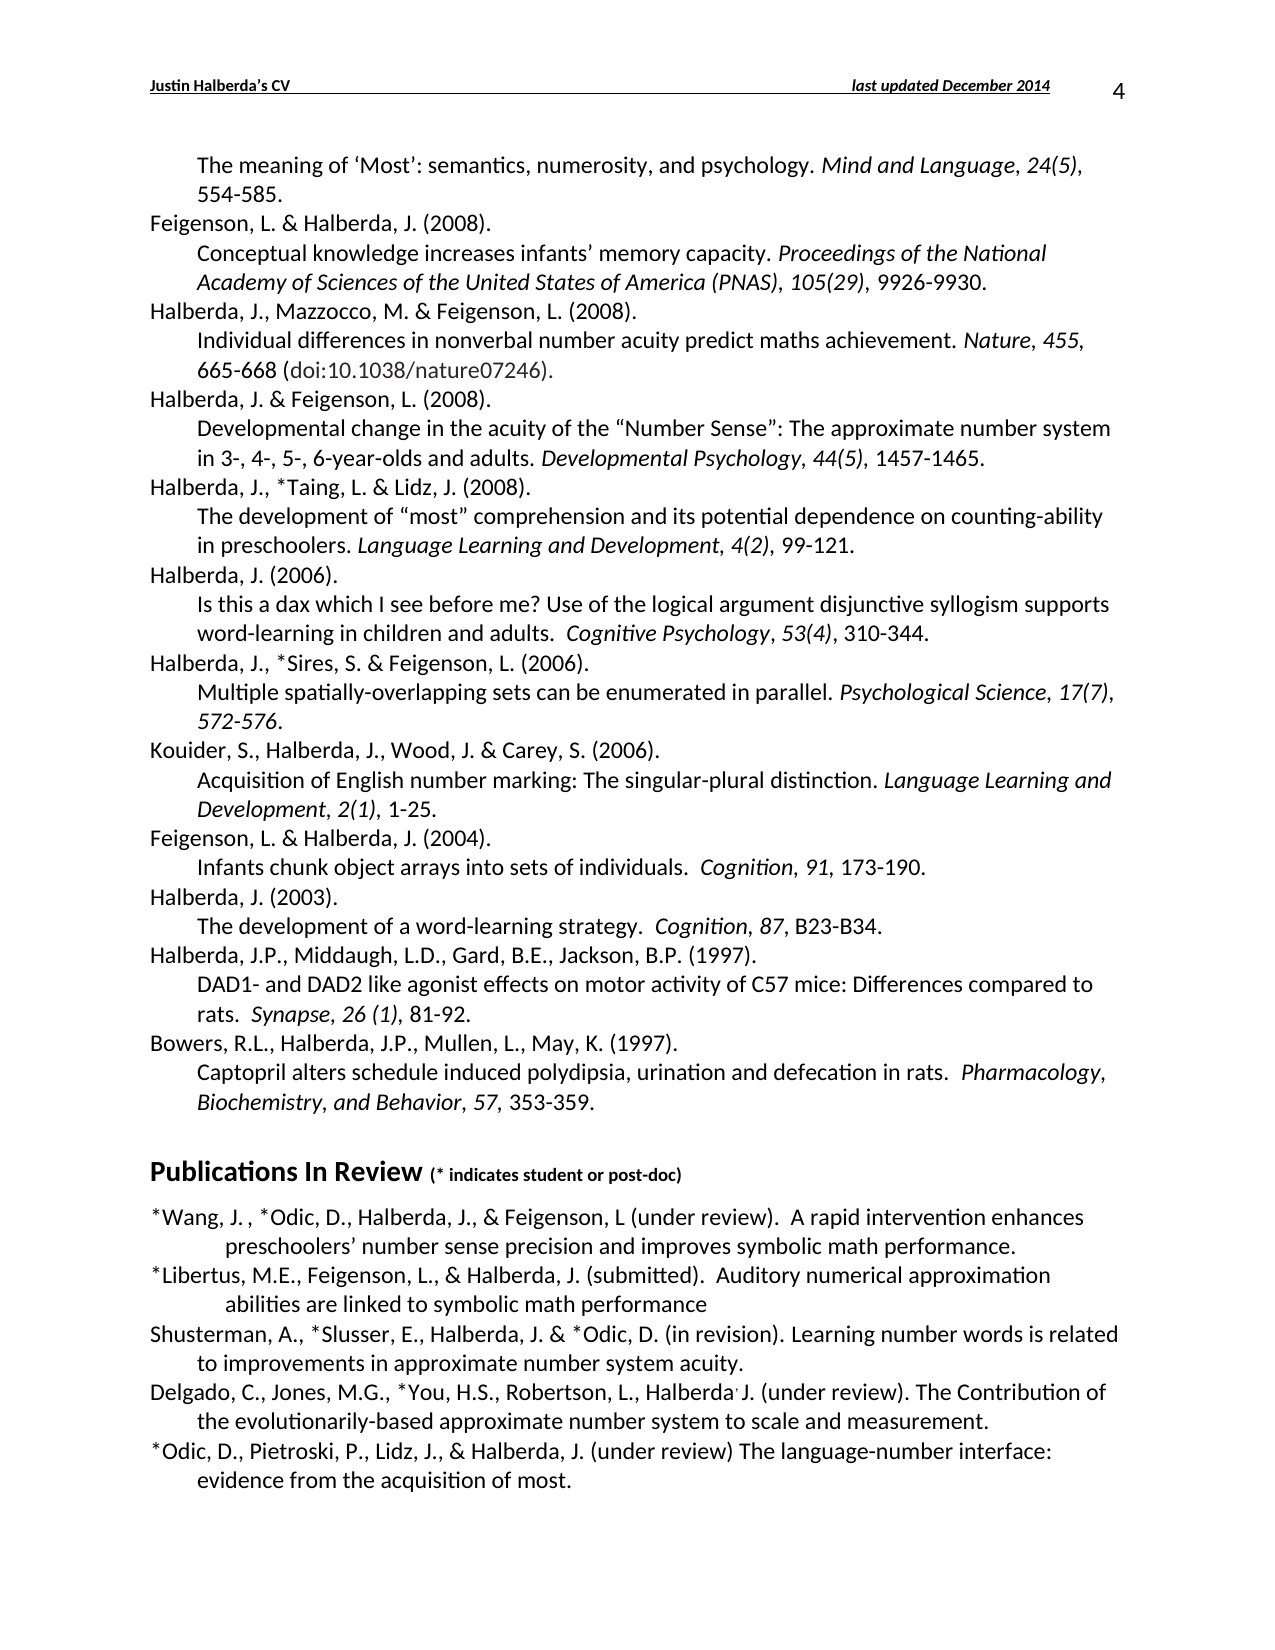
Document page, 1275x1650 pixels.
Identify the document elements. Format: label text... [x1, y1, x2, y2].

text Shusterman, A., *Slusser, E., Halberda, J. & *Odic, D. (in revision). Learning number words is related to improvements in approximate number system acuity. [150, 1319, 1125, 1377]
text DAD1- and DAD2 like agonist effects on motor activity of C57 mice: Differences compared to rats. Synapse, 26 (1), 81-92. [197, 969, 1125, 1028]
text *Odic, D., Pietroski, P., Lidz, J., & Halberda, J. (under review) The language-number interface: evidence from the acquisition of most. [150, 1436, 1125, 1494]
text Halberda, J., *Sires, S. & Feigenson, L. (2006). [150, 648, 1125, 677]
text Developmental change in the acuity of the “Number Sense”: The approximate number system in 3-, 4-, 5-, 6-year-olds and adults. Developmental Psychology, 44(5), 1457-1465. [197, 413, 1125, 472]
text Delgado, C., Jones, M.G., *You, H.S., Robertson, L., Halberda, J. (under review). The Contribution of the evolutionarily-based approximate number system to scale and measurement. [150, 1377, 1125, 1436]
text Is this a dax which I see before me? Use of the logical argument disjunctive syllogism supports word-learning in children and adults. Cognitive Psychology, 53(4), 310-344. [197, 589, 1125, 648]
text Captopril alters schedule induced polydipsia, urination and defecation in rats. Pharmacology, Biochemistry, and Behavior, 57, 353-359. [197, 1057, 1125, 1116]
text *Wang, J. , *Odic, D., Halberda, J., & Feigenson, L (under review). A rapid intervention enhances preschoolers’ number sense precision and improves symbolic math performance. [150, 1202, 1125, 1260]
title The development of “most” comprehension and its potential dependence on counting-ability in preschoolers. Language Learning and Development, 4(2), 99-121. [197, 501, 1125, 560]
text *Libertus, M.E., Feigenson, L., & Halberda, J. (submitted). Auditory numerical approximation abilities are linked to symbolic math performance [150, 1260, 1125, 1319]
text Kouider, S., Halberda, J., Wood, J. & Carey, S. (2006). [150, 735, 1125, 765]
text Bowers, R.L., Halberda, J.P., Mullen, L., May, K. (1997). [150, 1028, 1125, 1057]
text Halberda, J.P., Middaugh, L.D., Gard, B.E., Jackson, B.P. (1997). [150, 940, 1125, 969]
text Feigenson, L. & Halberda, J. (2008). [150, 208, 1125, 238]
title Halberda, J., *Taing, L. & Lidz, J. (2008). [150, 472, 1125, 501]
text The meaning of ‘Most’: semantics, numerosity, and psychology. Mind and Language, 24(5), 554-585. [197, 150, 1125, 208]
text Halberda, J. (2003). [150, 882, 1125, 911]
text Acquisition of English number marking: The singular-plural distinction. Language Learning and Development, 2(1), 1-25. [197, 765, 1125, 823]
text Halberda, J. & Feigenson, L. (2008). [150, 384, 1125, 413]
text Multiple spatially-overlapping sets can be enumerated in parallel. Psychological Science, 17(7), 572-576. [197, 677, 1125, 735]
text Halberda, J., Mazzocco, M. & Feigenson, L. (2008). [150, 296, 1125, 326]
text Conceptual knowledge increases infants’ memory capacity. Proceedings of the National Academy of Sciences of the United States of America (PNAS), 105(29), 9926-9930. [197, 238, 1125, 296]
text Publications In Review (* indicates student or post-doc) [150, 1153, 1125, 1189]
text The development of a word-learning strategy. Cognition, 87, B23-B34. [197, 911, 1125, 940]
text Feigenson, L. & Halberda, J. (2004). [150, 823, 1125, 852]
text Halberda, J. (2006). [150, 560, 1125, 589]
text Individual differences in nonverbal number acuity predict maths achievement. Nature, 455, 665-668 (doi:10.1038/nature07246). [197, 326, 1125, 384]
text Infants chunk object arrays into sets of individuals. Cognition, 91, 173-190. [197, 852, 1125, 882]
